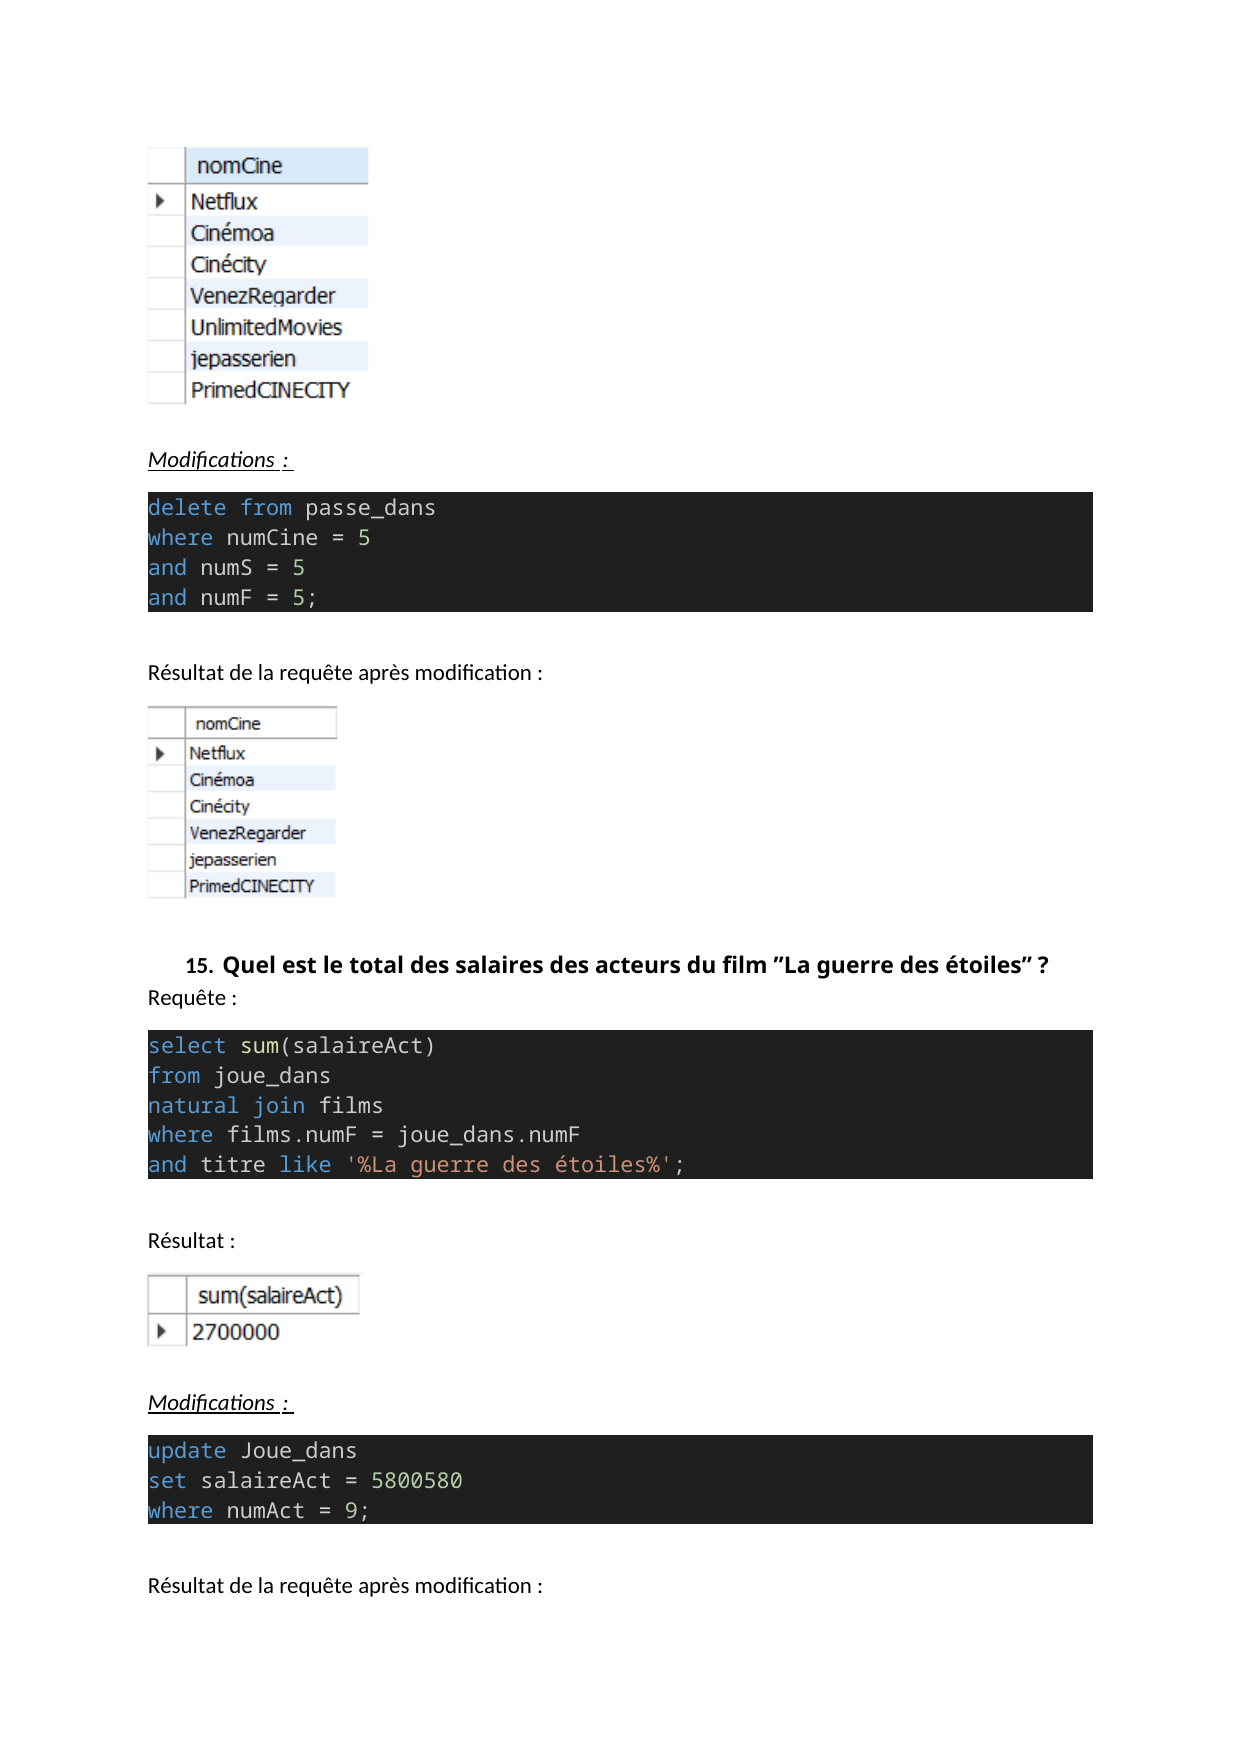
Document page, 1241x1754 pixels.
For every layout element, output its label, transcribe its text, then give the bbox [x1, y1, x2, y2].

text Modifications : [148, 446, 1093, 473]
picture [147, 1272, 363, 1348]
text update Joue_dans [148, 1435, 1093, 1465]
text natural join films [148, 1089, 1093, 1119]
text Résultat de la requête après modification : [148, 1571, 1093, 1599]
text Modifications : [148, 1388, 1093, 1416]
picture [147, 705, 339, 905]
text select sum(salaireAct) [148, 1030, 1093, 1060]
text where films.numF = joue_dans.numF [148, 1119, 1093, 1149]
text Résultat de la requête après modification : [148, 658, 1093, 686]
text delete from passe_dans [148, 492, 1093, 522]
text where numAct = 9; [148, 1494, 1093, 1524]
text Requête : [148, 983, 1093, 1011]
text and titre like '%La guerre des étoiles%'; [148, 1149, 1093, 1179]
picture [147, 147, 369, 406]
text set salaireAct = 5800580 [148, 1465, 1093, 1494]
text where numCine = 5 [148, 522, 1093, 552]
text Quel est le total des salaires des acteurs du film ”La guerre des étoiles” ? [185, 949, 1093, 981]
text from joue_dans [148, 1060, 1093, 1089]
text Résultat : [148, 1226, 1093, 1254]
text and numF = 5; [148, 582, 1093, 612]
text and numS = 5 [148, 552, 1093, 582]
